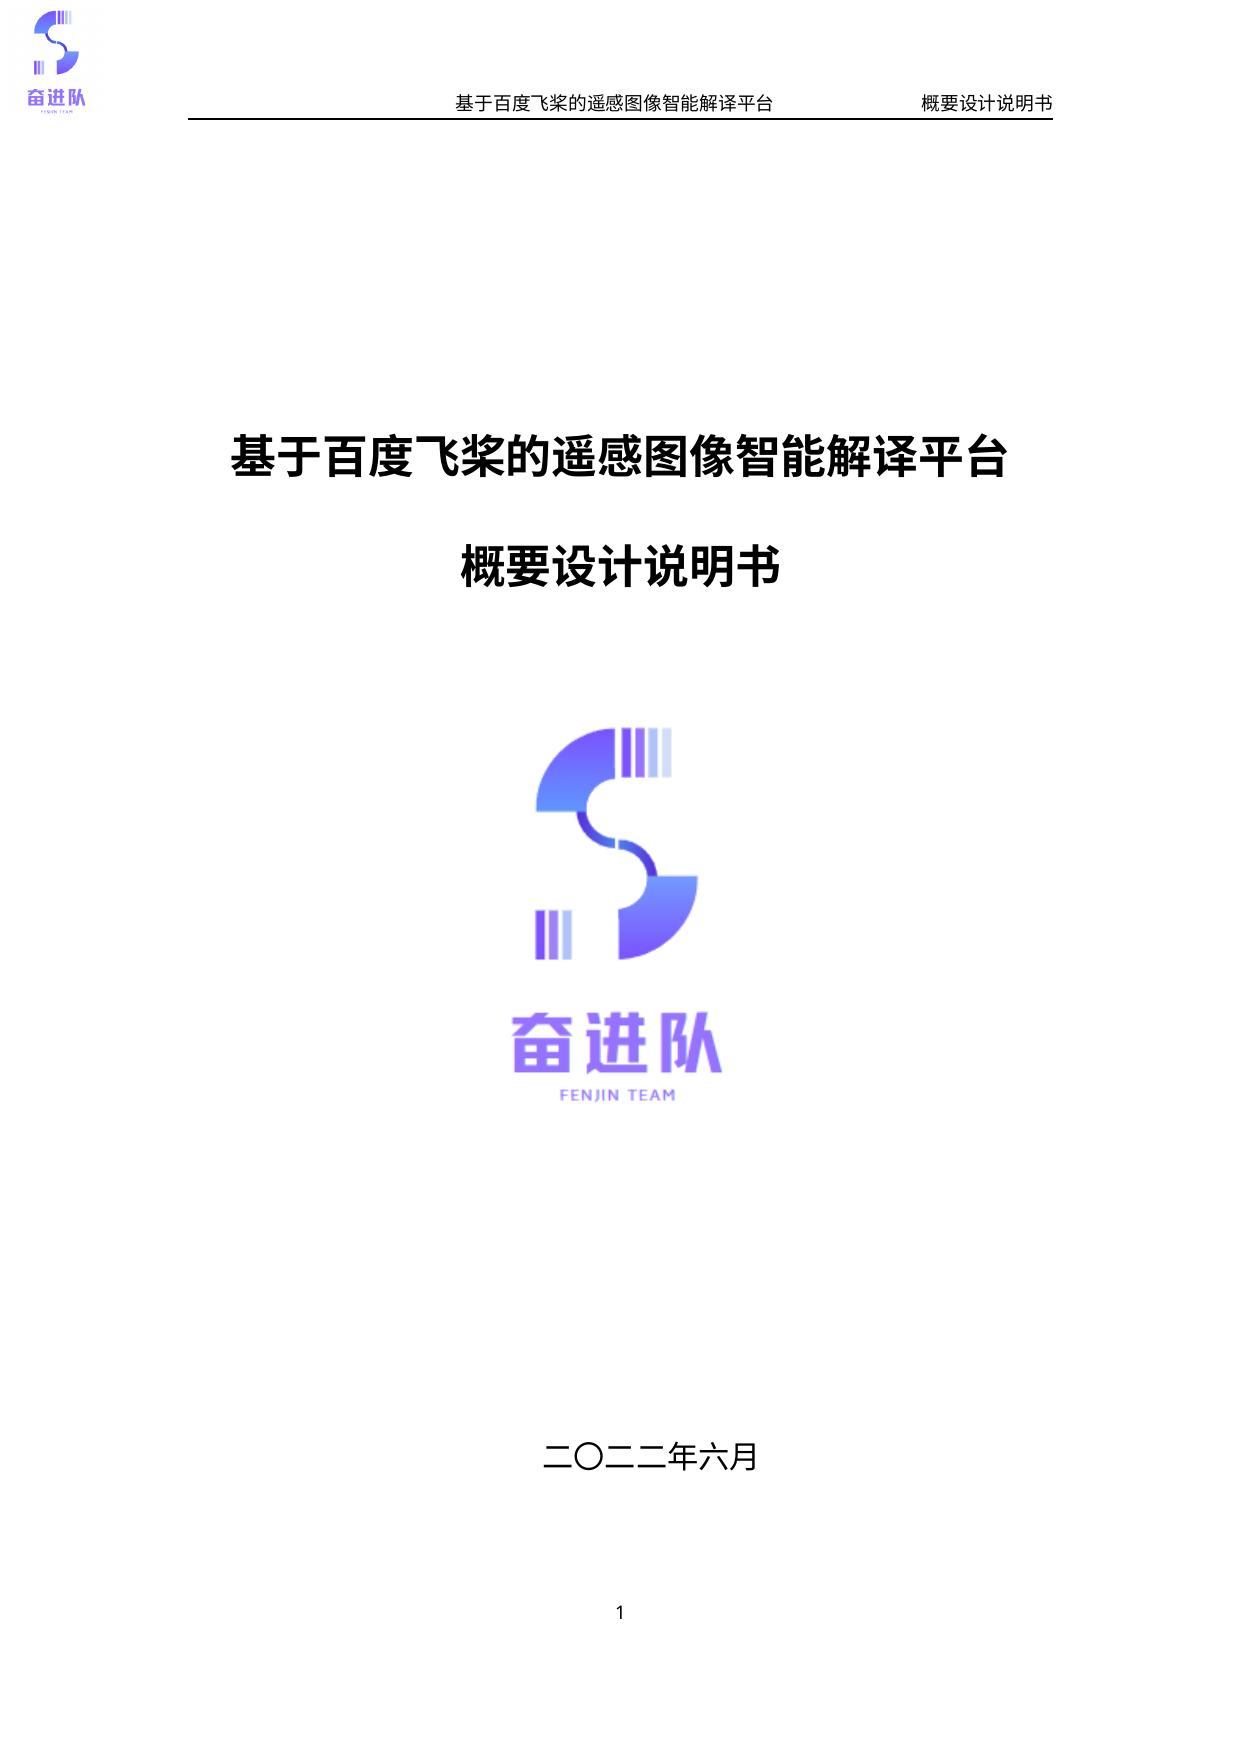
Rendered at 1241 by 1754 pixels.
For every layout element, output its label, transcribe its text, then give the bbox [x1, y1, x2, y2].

text 二〇二二年六月 [187, 1422, 1053, 1487]
text 概要设计说明书 [187, 515, 1053, 612]
picture [3, 5, 111, 117]
text 基于百度飞桨的遥感图像智能解译平台 [187, 405, 1053, 502]
picture [424, 709, 816, 1115]
